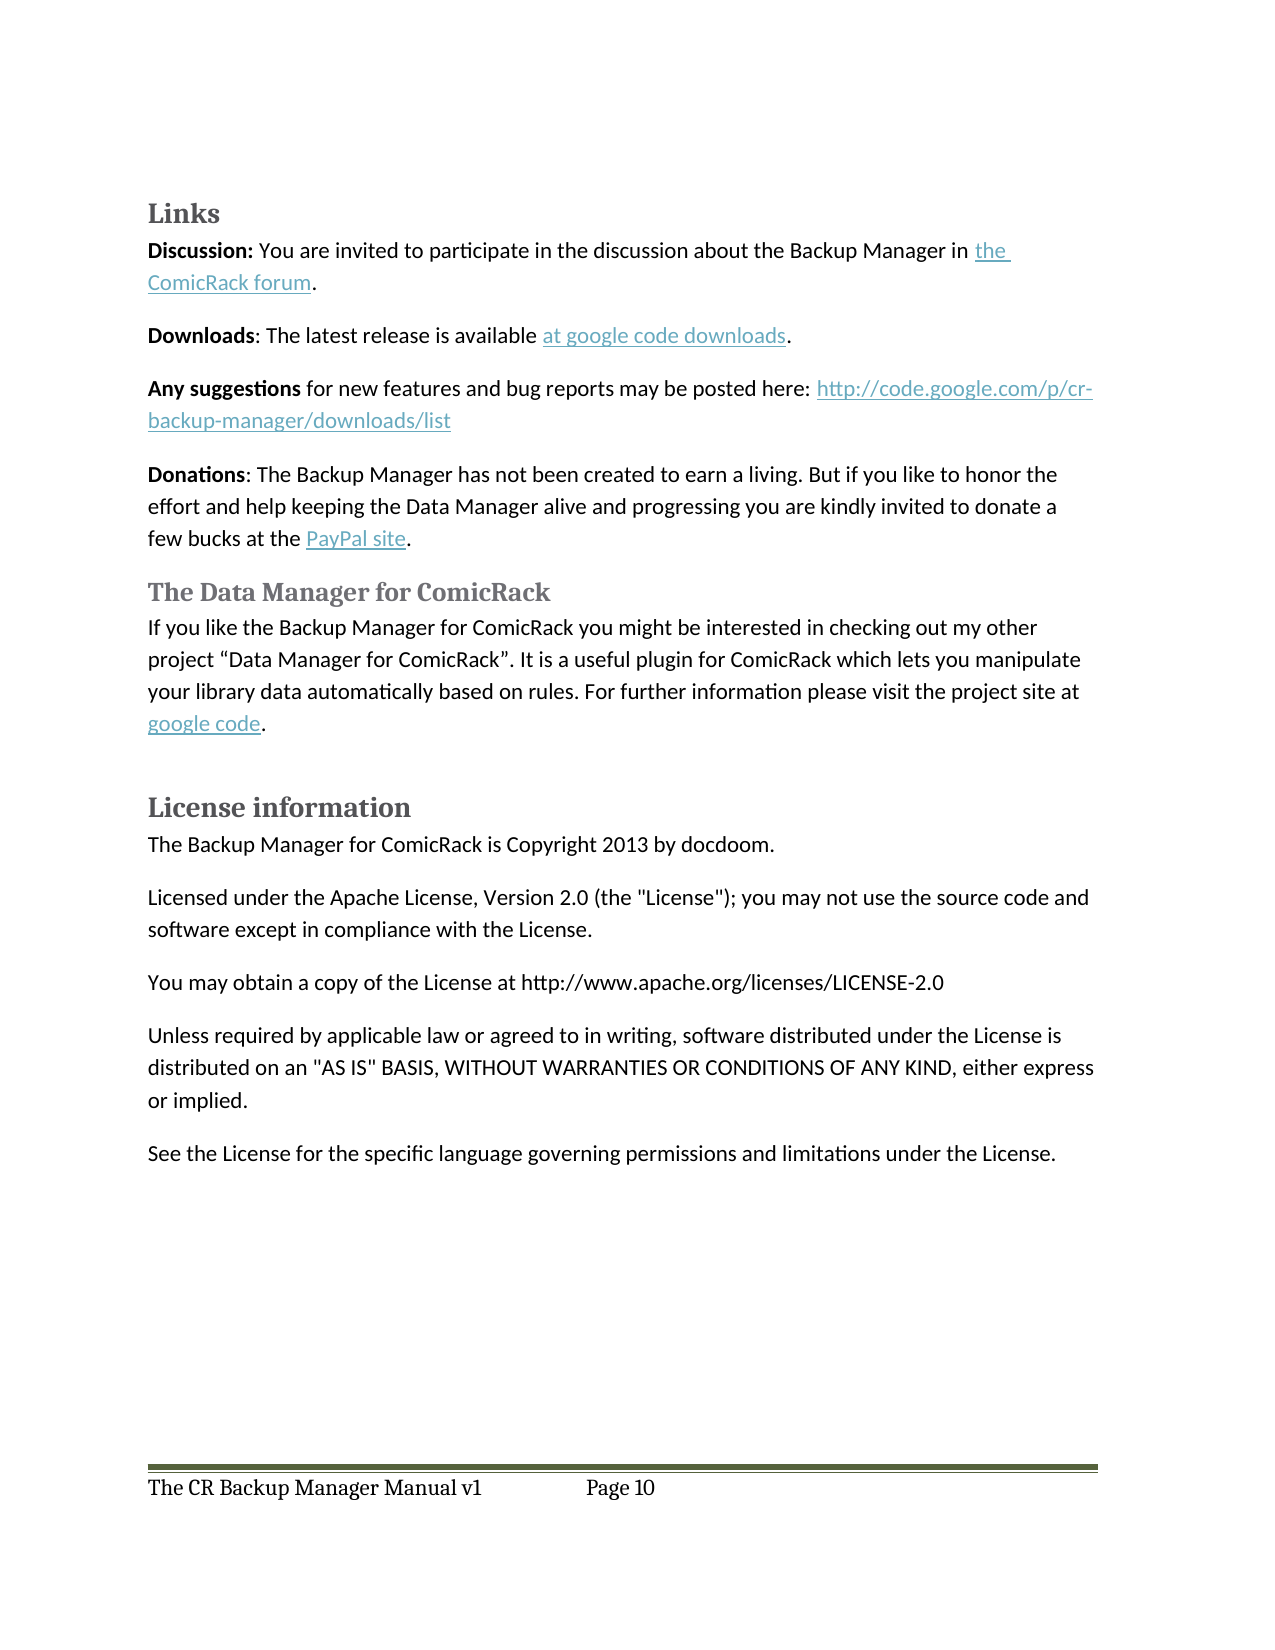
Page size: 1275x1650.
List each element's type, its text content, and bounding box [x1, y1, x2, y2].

text The Backup Manager for ComicRack is Copyright 2013 by docdoom. [148, 830, 1098, 858]
text If you like the Backup Manager for ComicRack you might be interested in checking out my other project “Data Manager for ComicRack”. It is a useful plugin for ComicRack which lets you manipulate your library data automatically based on rules. For further information please visit the project site at google code. [148, 613, 1098, 737]
subtitle Links [148, 198, 1098, 231]
text Discussion: You are invited to participate in the discussion about the Backup Manager in the ComicRack forum. [148, 236, 1098, 296]
text Licensed under the Apache License, Version 2.0 (the "License"); you may not use the source code and software except in compliance with the License. [148, 883, 1098, 943]
text You may obtain a copy of the License at http://www.apache.org/licenses/LICENSE-2.0 [148, 968, 1098, 996]
text Downloads: The latest release is available at google code downloads. [148, 321, 1098, 349]
text Any suggestions for new features and bug reports may be posted here: http://code.google.com/p/cr-backup-manager/downloads/list [148, 374, 1098, 435]
subtitle The Data Manager for ComicRack [148, 577, 1098, 608]
text See the License for the specific language governing permissions and limitations under the License. [148, 1139, 1098, 1167]
subtitle License information [148, 792, 1098, 825]
text Unless required by applicable law or agreed to in writing, software distributed under the License is distributed on an "AS IS" BASIS, WITHOUT WARRANTIES OR CONDITIONS OF ANY KIND, either express or implied. [148, 1021, 1098, 1114]
text Donations: The Backup Manager has not been created to earn a living. But if you like to honor the effort and help keeping the Data Manager alive and progressing you are kindly invited to donate a few bucks at the PayPal site. [148, 460, 1098, 552]
